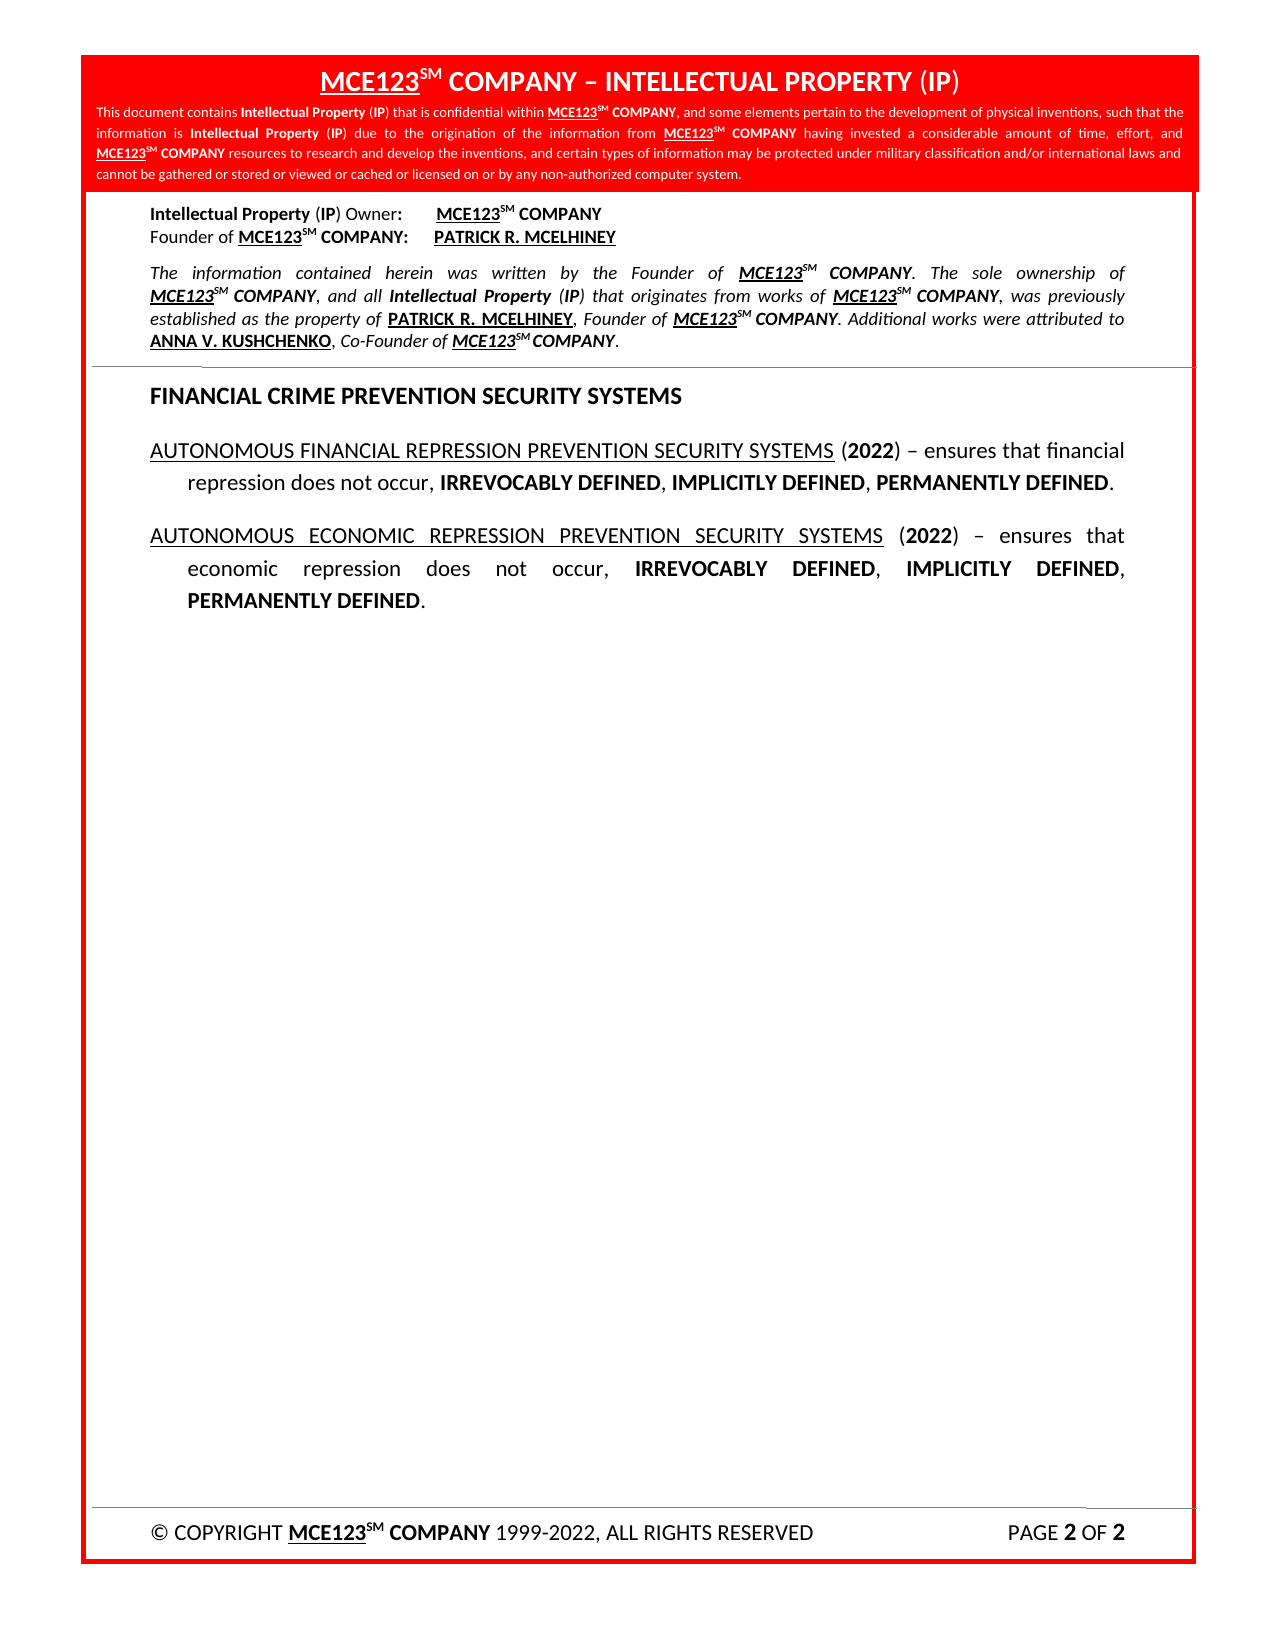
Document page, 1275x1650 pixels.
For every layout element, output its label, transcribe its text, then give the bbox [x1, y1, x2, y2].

text FINANCIAL CRIME PREVENTION SECURITY SYSTEMS [150, 381, 1125, 411]
text AUTONOMOUS FINANCIAL REPRESSION PREVENTION SECURITY SYSTEMS (2022) – ensures that financial repression does not occur, IRREVOCABLY DEFINED, IMPLICITLY DEFINED, PERMANENTLY DEFINED. [150, 436, 1125, 497]
text AUTONOMOUS ECONOMIC REPRESSION PREVENTION SECURITY SYSTEMS (2022) – ensures that economic repression does not occur, IRREVOCABLY DEFINED, IMPLICITLY DEFINED, PERMANENTLY DEFINED. [150, 522, 1125, 614]
